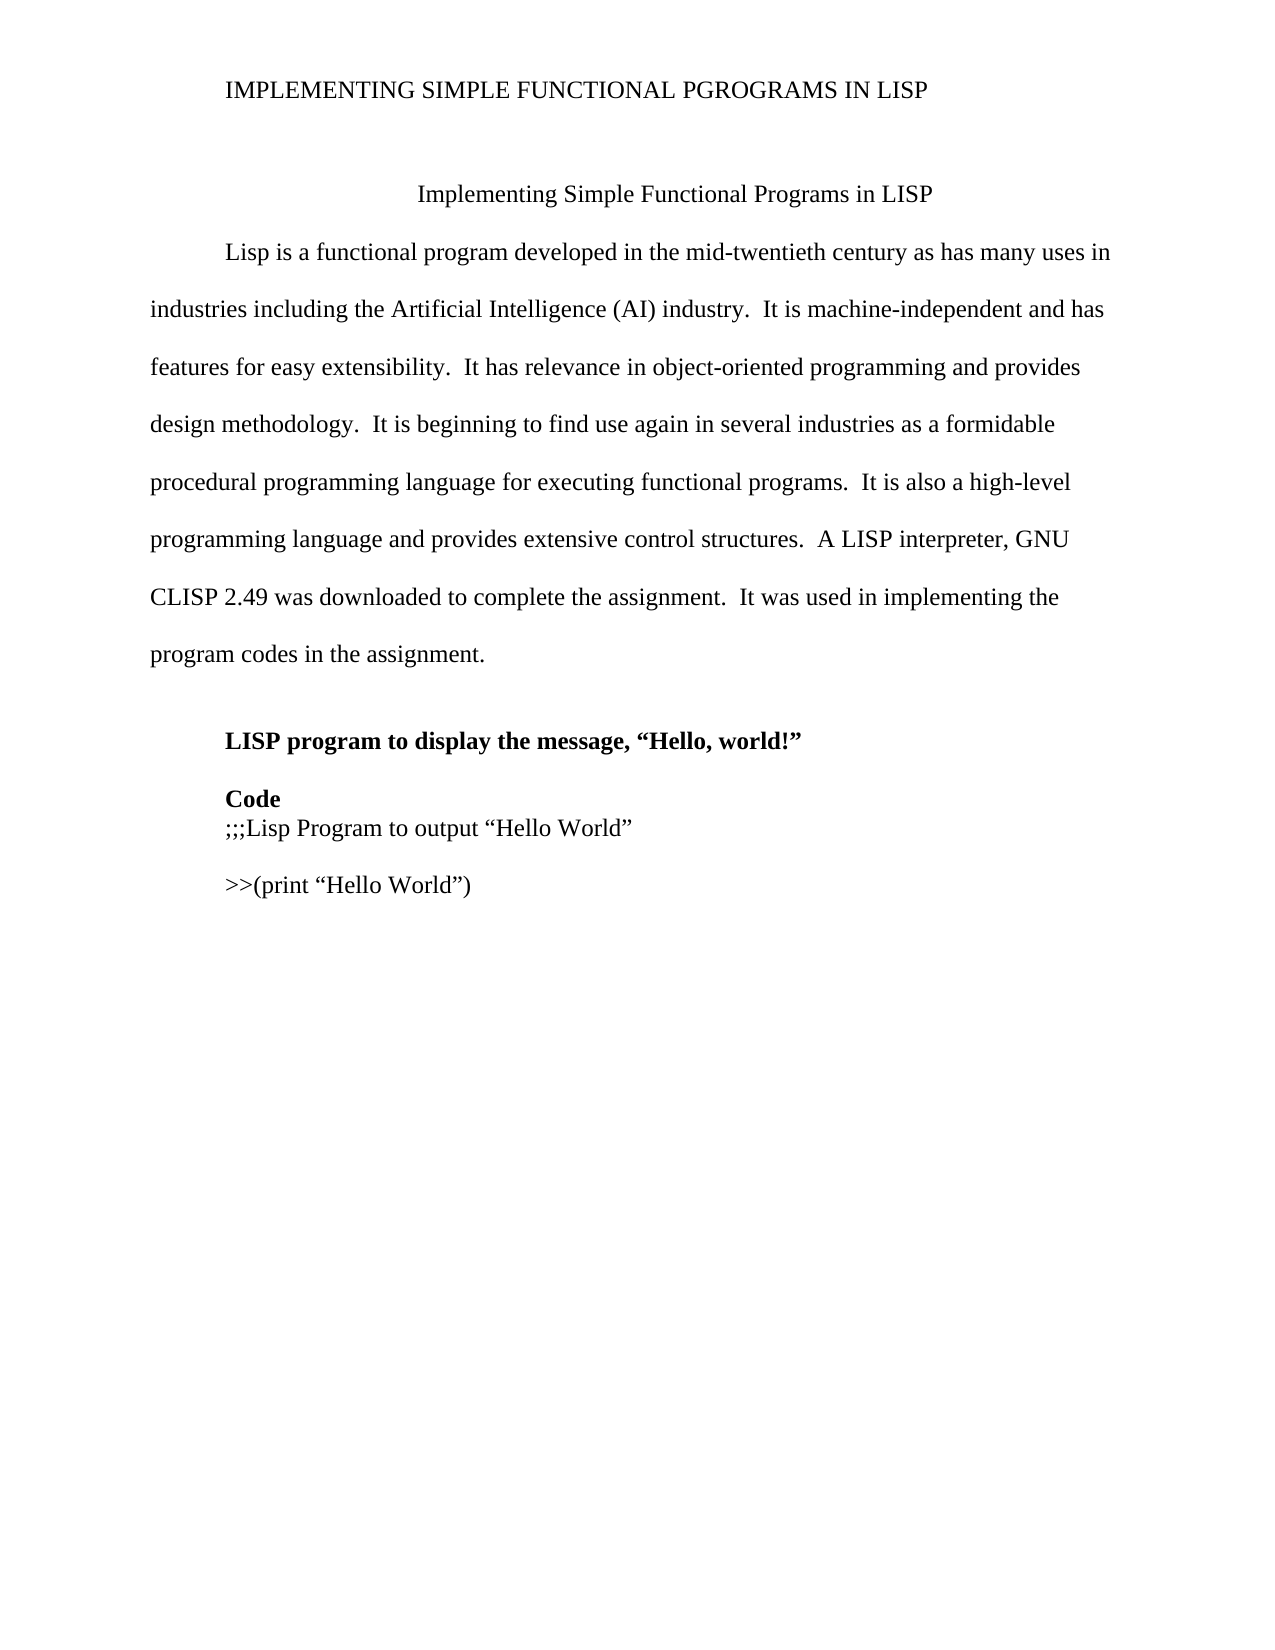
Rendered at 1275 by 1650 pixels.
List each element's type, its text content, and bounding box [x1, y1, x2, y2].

text LISP program to display the message, “Hello, world!” [225, 726, 1125, 755]
text Code [150, 784, 1125, 813]
text >>(print “Hello World”) [150, 870, 1125, 898]
text Lisp is a functional program developed in the mid-twentieth century as has many uses in industries including the Artificial Intelligence (AI) industry. It is machine-independent and has features for easy extensibility. It has relevance in object-oriented programming and provides design methodology. It is beginning to find use again in several industries as a formidable procedural programming language for executing functional programs. It is also a high-level programming language and provides extensive control structures. A LISP interpreter, GNU CLISP 2.49 was downloaded to complete the assignment. It was used in implementing the program codes in the assignment. [150, 237, 1125, 668]
text ;;;Lisp Program to output “Hello World” [150, 813, 1125, 842]
text Implementing Simple Functional Programs in LISP [225, 179, 1125, 208]
